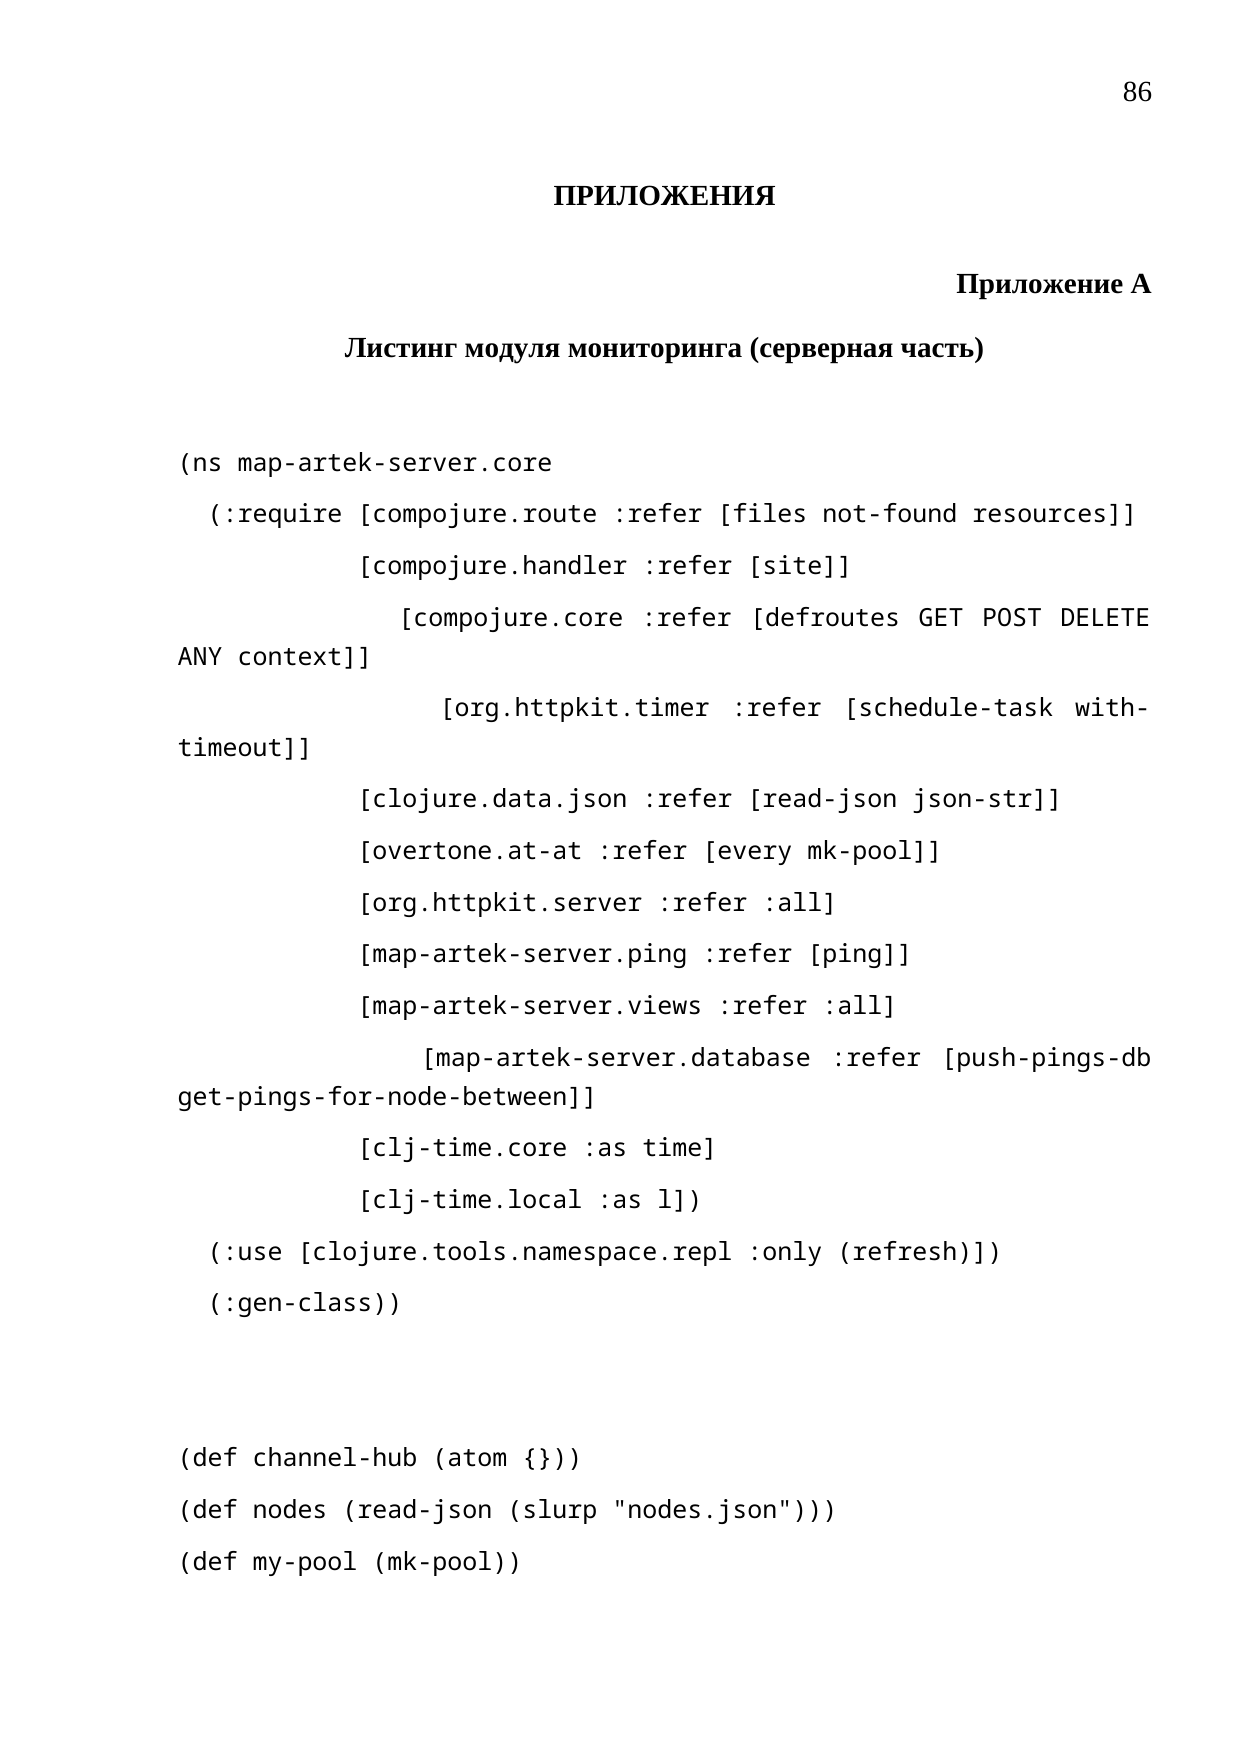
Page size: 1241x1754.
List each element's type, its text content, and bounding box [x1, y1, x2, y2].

text (ns map-artek-server.core [177, 444, 1152, 478]
subtitle Приложение А [177, 266, 1152, 300]
text [clj-time.local :as l]) [177, 1182, 1152, 1216]
text [clojure.data.json :refer [read-json json-str]] [177, 781, 1152, 815]
text [compojure.handler :refer [site]] [177, 548, 1152, 582]
text [org.httpkit.timer :refer [schedule-task with-timeout]] [177, 690, 1152, 763]
subtitle Листинг модуля мониторинга (серверная часть) [177, 330, 1152, 363]
text (def nodes (read-json (slurp "nodes.json"))) [177, 1492, 1152, 1526]
text [org.httpkit.server :refer :all] [177, 884, 1152, 918]
text (:gen-class)) [177, 1285, 1152, 1319]
text (:require [compojure.route :refer [files not-found resources]] [177, 496, 1152, 530]
text [map-artek-server.views :refer :all] [177, 988, 1152, 1022]
text [overtone.at-at :refer [every mk-pool]] [177, 833, 1152, 867]
subtitle ПРИЛОЖЕНИЯ [177, 178, 1152, 212]
text [map-artek-server.ping :refer [ping]] [177, 936, 1152, 970]
text [compojure.core :refer [defroutes GET POST DELETE ANY context]] [177, 599, 1152, 672]
text (def channel-hub (atom {})) [177, 1440, 1152, 1474]
text [map-artek-server.database :refer [push-pings-db get-pings-for-node-between]] [177, 1039, 1152, 1112]
text [clj-time.core :as time] [177, 1130, 1152, 1164]
text (def my-pool (mk-pool)) [177, 1543, 1152, 1577]
text (:use [clojure.tools.namespace.repl :only (refresh)]) [177, 1233, 1152, 1267]
